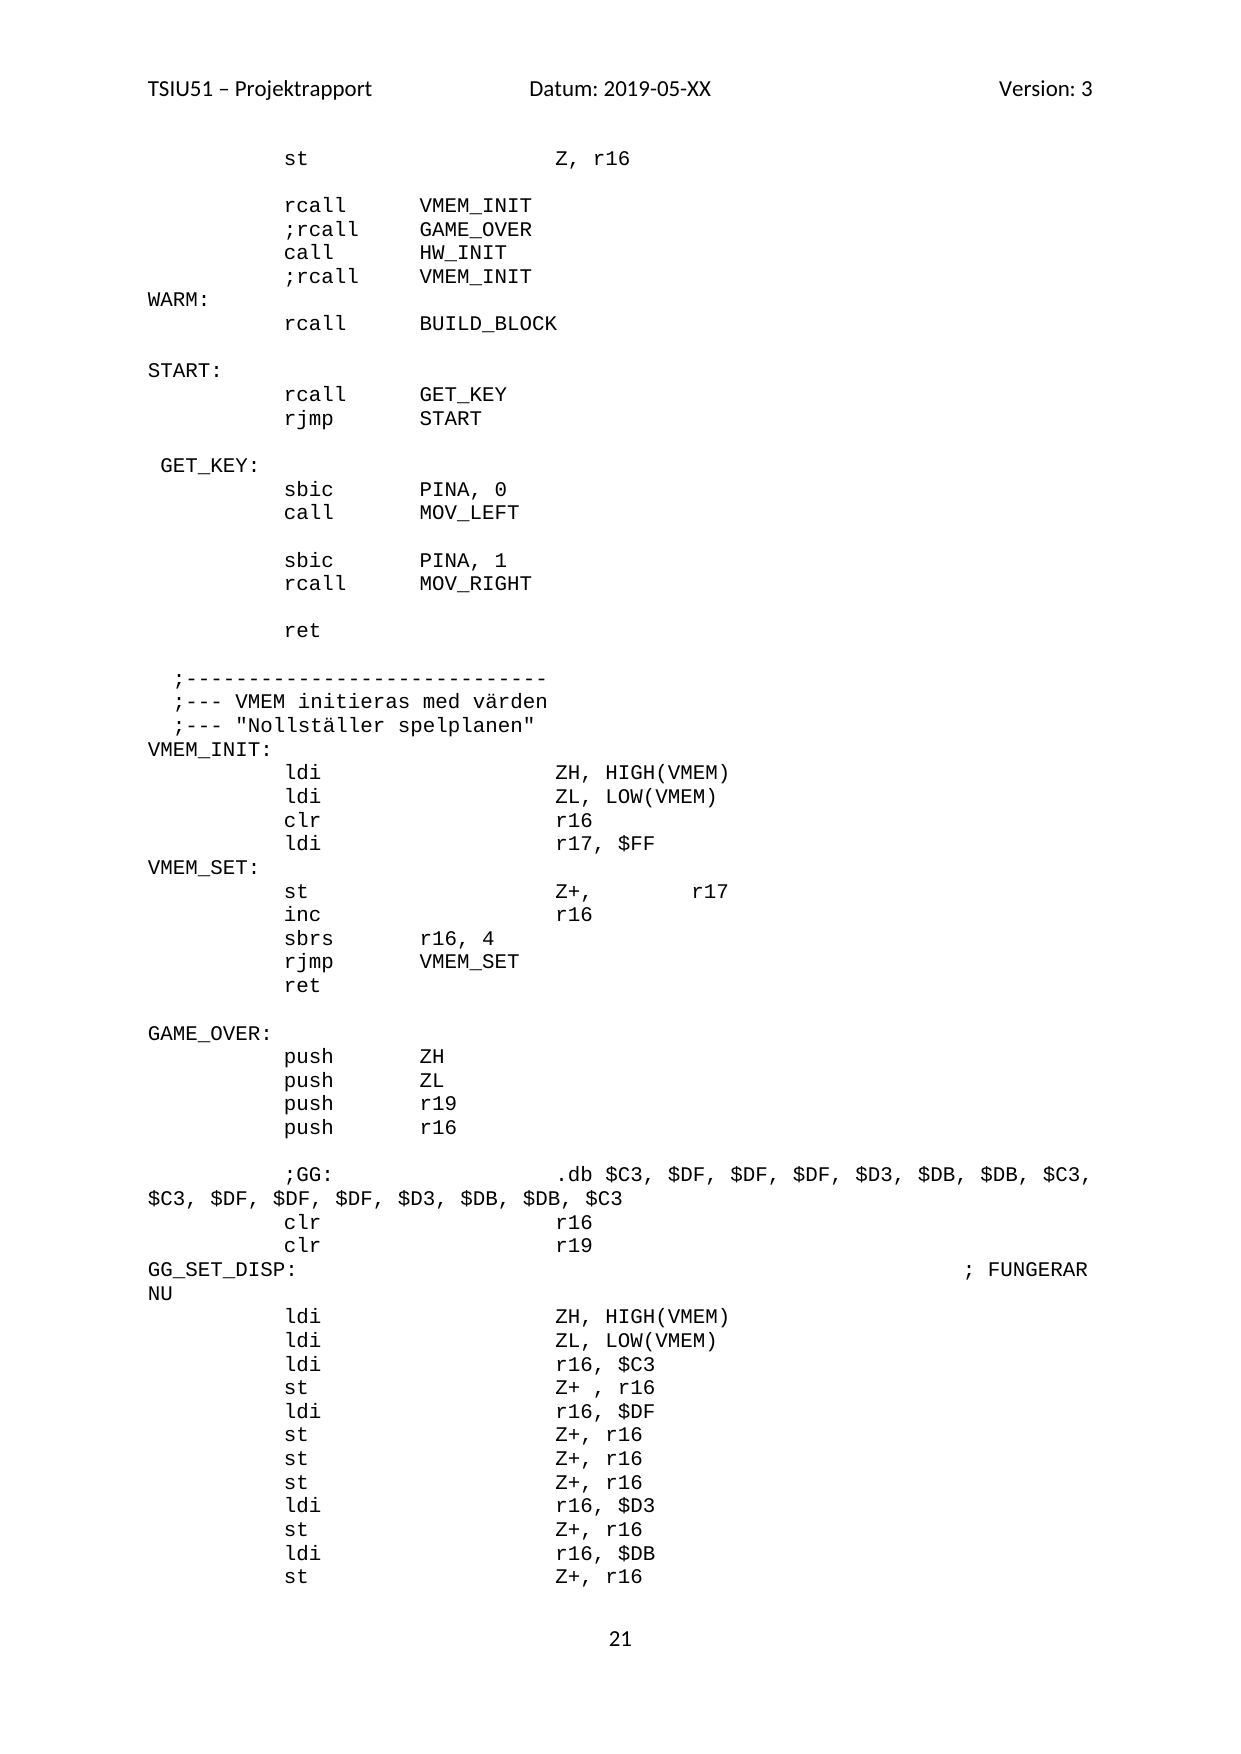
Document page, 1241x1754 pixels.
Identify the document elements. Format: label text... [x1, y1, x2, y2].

text ;rcall VMEM_INIT [148, 266, 1093, 289]
text sbic PINA, 1 [148, 549, 1093, 573]
text ;rcall GAME_OVER [148, 218, 1093, 242]
text push ZL [148, 1070, 1093, 1093]
text ;GG: .db $C3, $DF, $DF, $DF, $D3, $DB, $DB, $C3, $C3, $DF, $DF, $DF, $D3, $DB, $DB, $C3 [148, 1164, 1093, 1212]
text ;--- "Nollställer spelplanen" [148, 715, 1093, 739]
text call HW_INIT [148, 242, 1093, 266]
text st Z+, r16 [148, 1424, 1093, 1448]
text ldi ZH, HIGH(VMEM) [148, 762, 1093, 786]
text VMEM_SET: [148, 857, 1093, 881]
text ldi r16, $DB [148, 1543, 1093, 1566]
text ldi r16, $D3 [148, 1495, 1093, 1519]
text GET_KEY: [148, 455, 1093, 479]
text rjmp START [148, 408, 1093, 431]
text clr r16 [148, 1212, 1093, 1235]
text ret [148, 621, 1093, 644]
text VMEM_INIT: [148, 739, 1093, 762]
text ldi ZL, LOW(VMEM) [148, 786, 1093, 810]
text st Z+, r17 [148, 881, 1093, 904]
text call MOV_LEFT [148, 502, 1093, 526]
text ldi ZL, LOW(VMEM) [148, 1330, 1093, 1353]
text ldi r16, $C3 [148, 1353, 1093, 1377]
text inc r16 [148, 904, 1093, 928]
text ldi ZH, HIGH(VMEM) [148, 1306, 1093, 1330]
text st Z, r16 [148, 148, 1093, 171]
text push r16 [148, 1117, 1093, 1141]
text START: [148, 360, 1093, 384]
text ldi r16, $DF [148, 1401, 1093, 1424]
text st Z+, r16 [148, 1566, 1093, 1590]
text WARM: [148, 289, 1093, 313]
text sbic PINA, 0 [148, 479, 1093, 502]
text ret [148, 975, 1093, 999]
text sbrs r16, 4 [148, 928, 1093, 952]
text push ZH [148, 1046, 1093, 1070]
text rcall VMEM_INIT [148, 195, 1093, 218]
text rjmp VMEM_SET [148, 952, 1093, 975]
text st Z+, r16 [148, 1519, 1093, 1543]
text push r19 [148, 1093, 1093, 1117]
text GAME_OVER: [148, 1022, 1093, 1046]
text clr r16 [148, 810, 1093, 833]
text ;--- VMEM initieras med värden [148, 691, 1093, 715]
text ldi r17, $FF [148, 833, 1093, 857]
text st Z+, r16 [148, 1448, 1093, 1472]
text rcall MOV_RIGHT [148, 573, 1093, 597]
text rcall GET_KEY [148, 384, 1093, 408]
text clr r19 [148, 1235, 1093, 1259]
text st Z+, r16 [148, 1472, 1093, 1495]
text GG_SET_DISP: ; FUNGERAR NU [148, 1259, 1093, 1306]
text ;----------------------------- [148, 668, 1093, 691]
text rcall BUILD_BLOCK [148, 313, 1093, 337]
text st Z+ , r16 [148, 1377, 1093, 1401]
